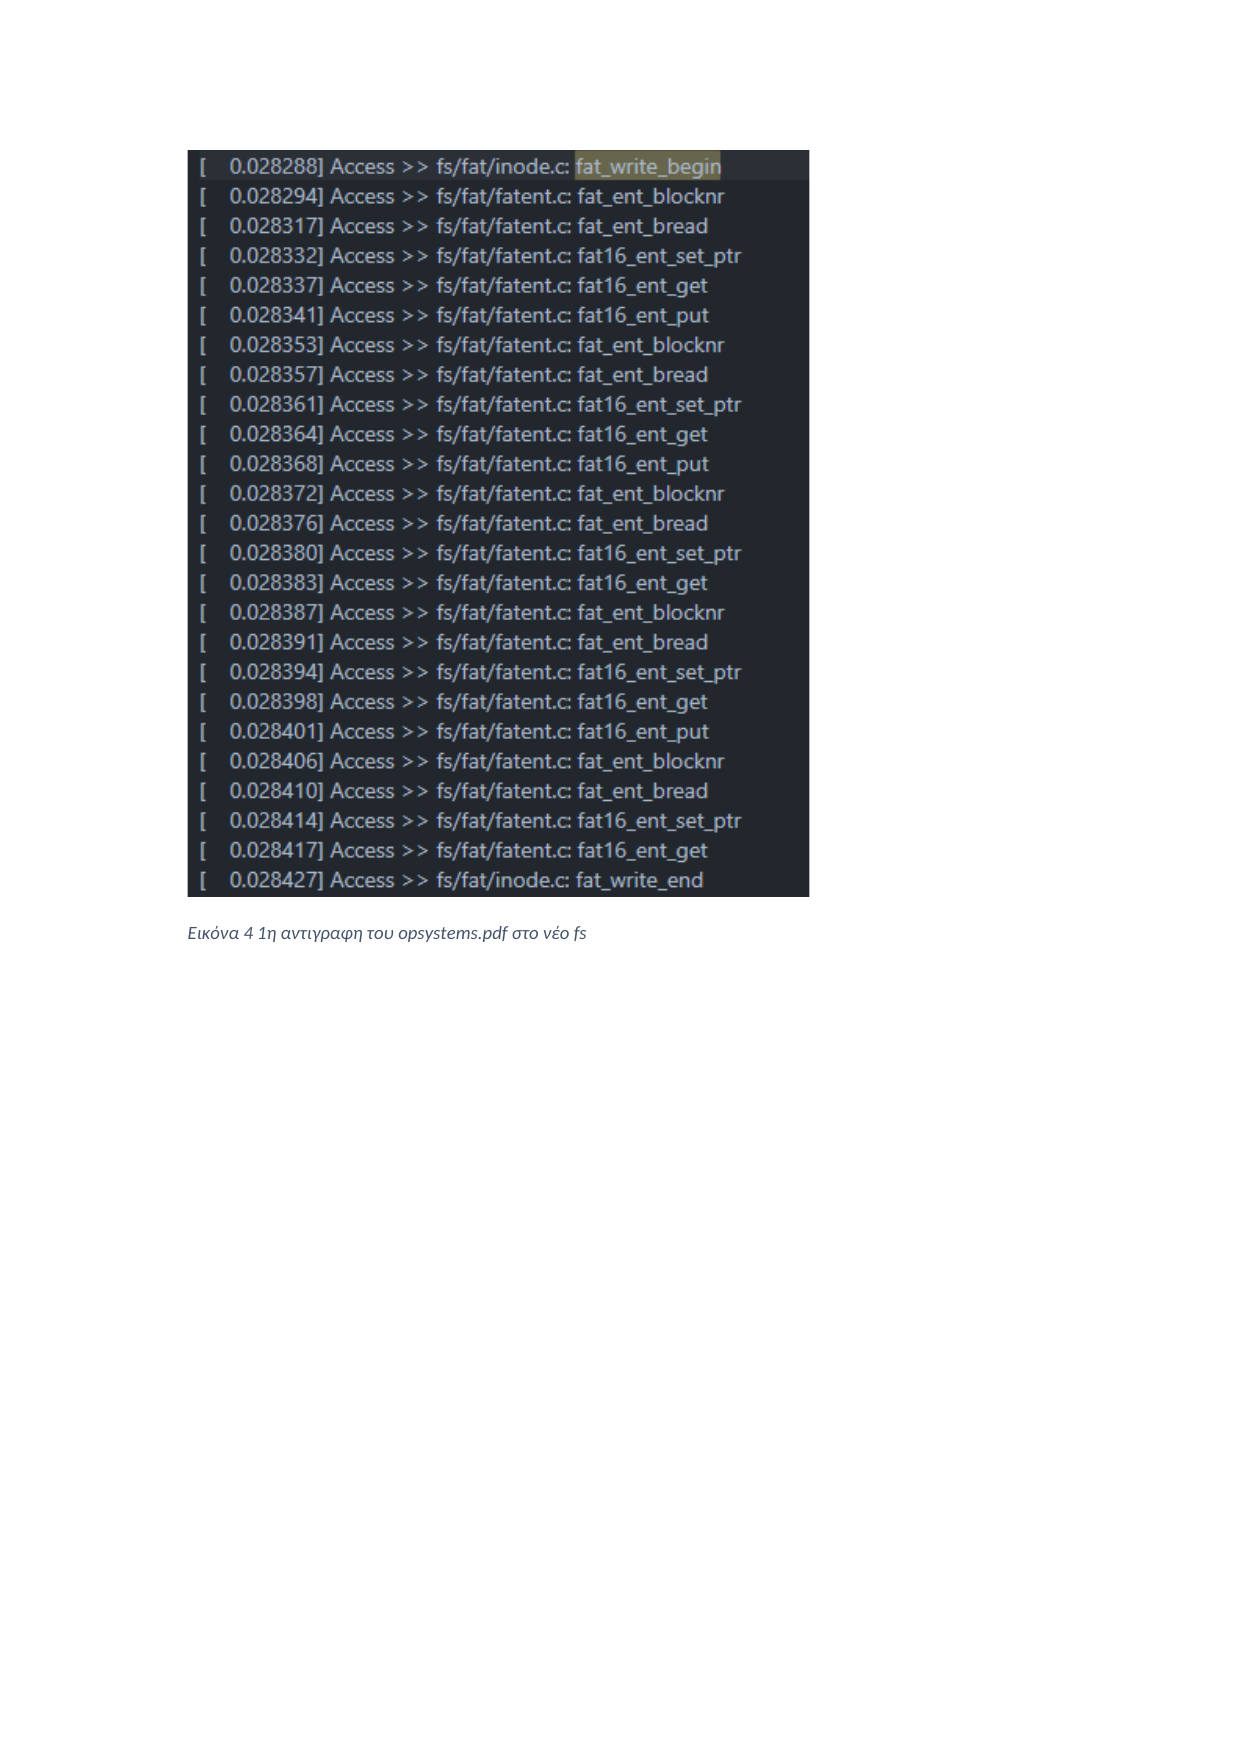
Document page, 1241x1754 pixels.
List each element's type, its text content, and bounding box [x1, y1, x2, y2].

text Εικόνα 4 1η αντιγραφη του opsystems.pdf στο νέο fs [187, 922, 1053, 944]
picture [187, 150, 810, 897]
